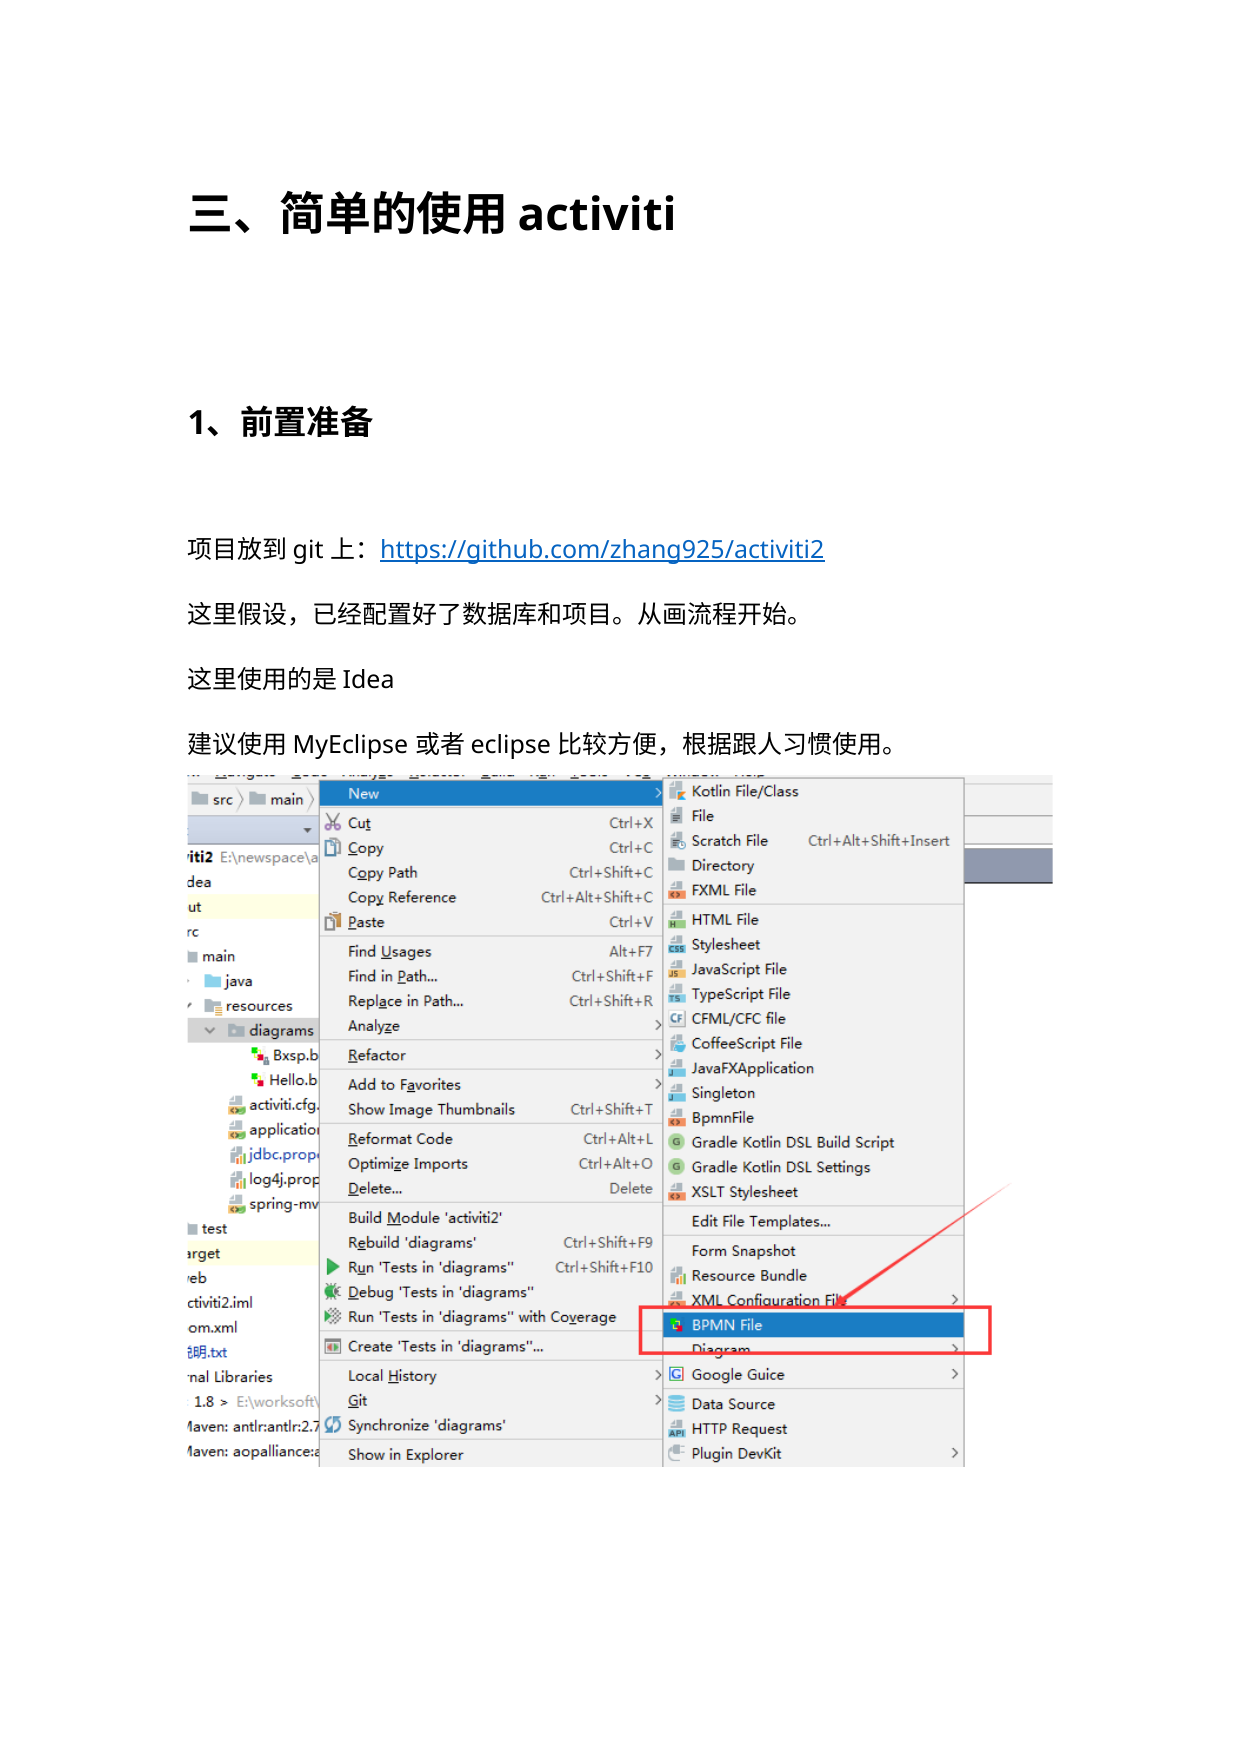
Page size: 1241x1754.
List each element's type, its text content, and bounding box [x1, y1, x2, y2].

text 项目放到git 上：https://github.com/zhang925/activiti2 [187, 515, 1053, 580]
text 这里假设，已经配置好了数据库和项目。从画流程开始。 [187, 580, 1053, 645]
subtitle 1、前置准备 [187, 388, 1053, 453]
text 这里使用的是Idea [187, 645, 1053, 710]
picture [187, 775, 1053, 1467]
text 建议使用MyEclipse 或者 eclipse 比较方便，根据跟人习惯使用。 [187, 710, 1053, 775]
subtitle 三、简单的使用activiti [187, 162, 1053, 259]
